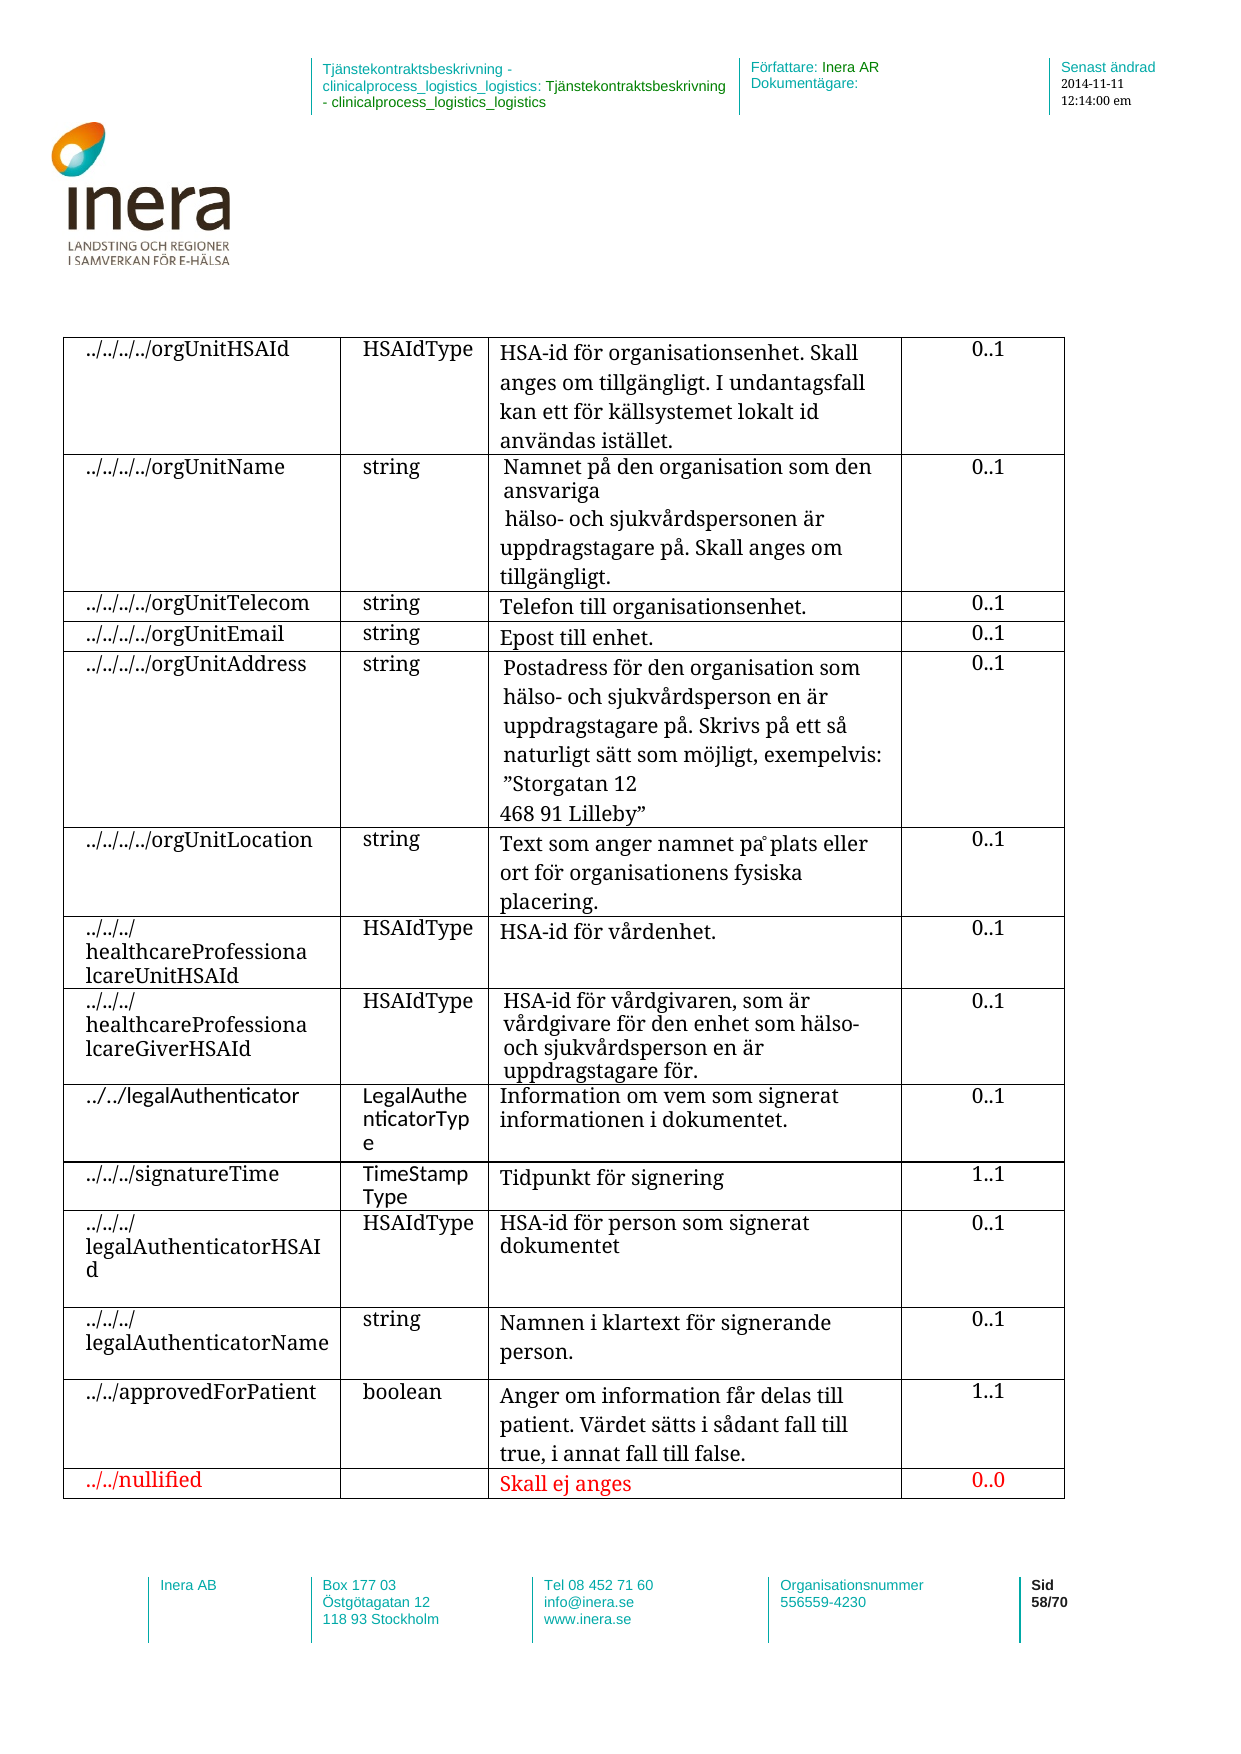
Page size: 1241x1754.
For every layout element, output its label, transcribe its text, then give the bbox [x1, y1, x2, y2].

table_cell 0..1 [902, 1308, 1064, 1379]
table_cell ../../../../orgUnitTelecom [64, 592, 340, 621]
table_cell 0..1 [902, 652, 1064, 827]
table_cell string [341, 622, 488, 651]
table_cell [341, 1469, 488, 1498]
table_cell HSA-id för vårdgivaren, som är vårdgivare för den enhet som hälso- och sjukvårdsperson en är uppdragstagare för. [489, 989, 901, 1083]
table_cell 0..1 [902, 338, 1064, 454]
table_cell string [341, 1308, 488, 1379]
table_cell ../../../../orgUnitName [64, 455, 340, 591]
table_cell ../../nullified [64, 1469, 340, 1498]
table_cell ../../../../orgUnitAddress [64, 652, 340, 827]
table_cell LegalAuthenticatorType [341, 1085, 488, 1161]
table_cell 0..1 [902, 1085, 1064, 1161]
table_cell HSAIdType [341, 917, 488, 988]
table_cell 0..1 [902, 592, 1064, 621]
table_cell HSAIdType [341, 989, 488, 1083]
table_cell ../../../signatureTime [64, 1163, 340, 1210]
table_cell ../../../legalAuthenticatorName [64, 1308, 340, 1379]
table_cell ../../../../orgUnitEmail [64, 622, 340, 651]
table_cell Postadress för den organisation som hälso- och sjukvårdsperson en är uppdragstagare på. Skrivs på ett så naturligt sätt som möjligt, exempelvis: ”Storgatan 12 468 91 Lilleby” [489, 652, 901, 827]
table_cell 0..1 [902, 455, 1064, 591]
table_cell string [341, 828, 488, 916]
table_cell Namnet på den organisation som den ansvariga hälso- och sjukvårdspersonen är uppdragstagare på. Skall anges om tillgängligt. [489, 455, 901, 591]
table_cell Text som anger namnet på plats eller ort för organisationens fysiska placering. [489, 828, 901, 916]
table_cell HSA-id för organisationsenhet. Skall anges om tillgängligt. I undantagsfall kan ett för källsystemet lokalt id användas istället. [489, 338, 901, 454]
table_cell 0..1 [902, 622, 1064, 651]
table_cell Skall ej anges [489, 1469, 901, 1498]
table_cell ../../../../orgUnitLocation [64, 828, 340, 916]
table_cell ../../legalAuthenticator [64, 1085, 340, 1161]
table_cell Information om vem som signerat informationen i dokumentet. [489, 1085, 901, 1161]
table_cell ../../../legalAuthenticatorHSAId [64, 1211, 340, 1307]
table_cell HSAIdType [341, 338, 488, 454]
table_cell HSAIdType [341, 1211, 488, 1307]
table_cell string [341, 652, 488, 827]
table_cell Anger om information får delas till patient. Värdet sätts i sådant fall till true, i annat fall till false. [489, 1380, 901, 1468]
table_cell 0..1 [902, 989, 1064, 1083]
table_cell HSA-id för vårdenhet. [489, 917, 901, 988]
table_cell boolean [341, 1380, 488, 1468]
table_cell string [341, 592, 488, 621]
table_cell Telefon till organisationsenhet. [489, 592, 901, 621]
table_cell Tidpunkt för signering [489, 1163, 901, 1210]
table_cell ../../approvedForPatient [64, 1380, 340, 1468]
table_cell ../../../healthcareProfessionalcareUnitHSAId [64, 917, 340, 988]
table_cell Namnen i klartext för signerande person. [489, 1308, 901, 1379]
table_cell 0..1 [902, 828, 1064, 916]
table_cell TimeStampType [341, 1163, 488, 1210]
table_cell ../../../healthcareProfessionalcareGiverHSAId [64, 989, 340, 1083]
table_cell string [341, 455, 488, 591]
table_cell 1..1 [902, 1380, 1064, 1468]
table_cell 0..1 [902, 1211, 1064, 1307]
table_cell 0..0 [902, 1469, 1064, 1498]
table_cell 0..1 [902, 917, 1064, 988]
picture [51, 122, 230, 265]
table_cell Epost till enhet. [489, 622, 901, 651]
table_cell ../../../../orgUnitHSAId [64, 338, 340, 454]
table_cell HSA-id för person som signerat dokumentet [489, 1211, 901, 1307]
table_cell 1..1 [902, 1163, 1064, 1210]
